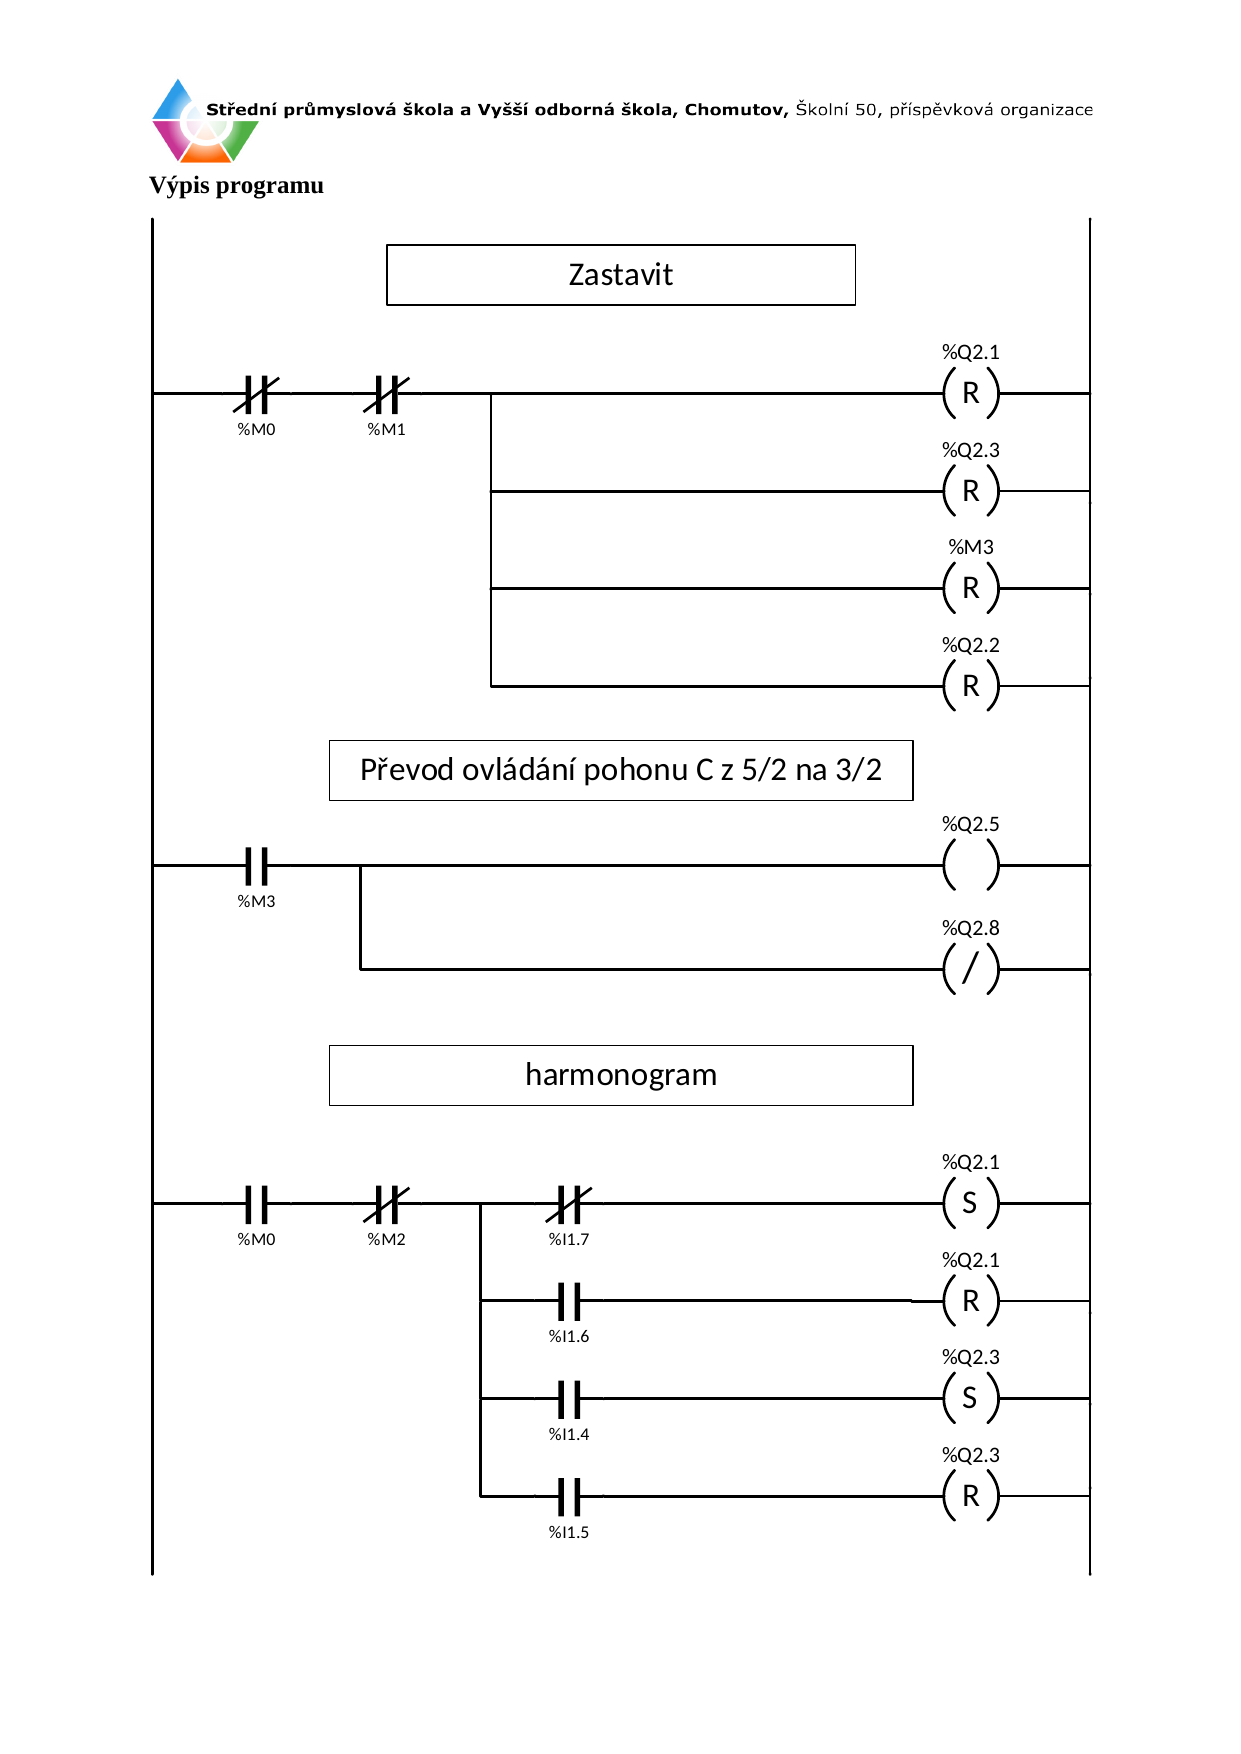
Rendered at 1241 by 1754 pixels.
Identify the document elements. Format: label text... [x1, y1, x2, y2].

picture [148, 73, 1093, 170]
text Výpis programu [148, 170, 1092, 199]
